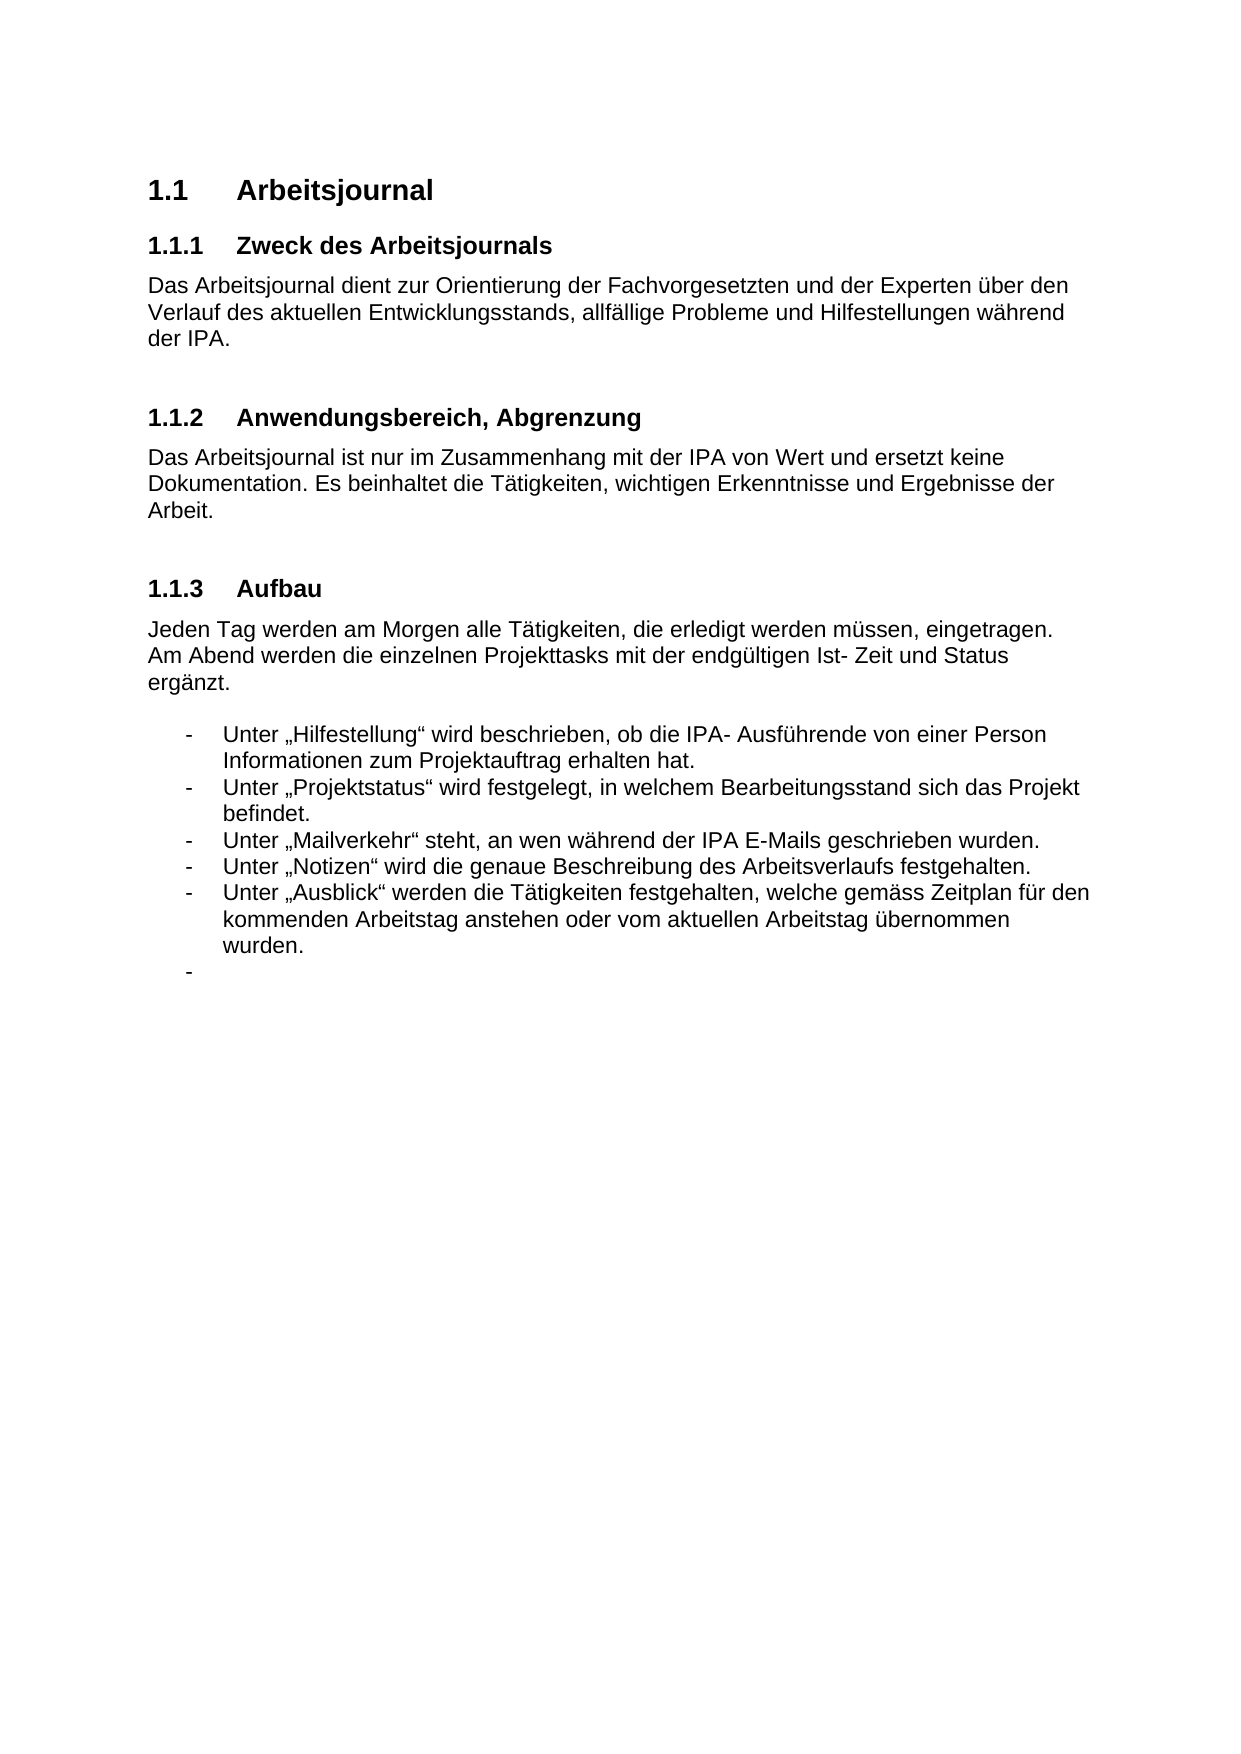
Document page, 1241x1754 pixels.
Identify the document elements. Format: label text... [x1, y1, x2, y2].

subtitle Anwendungsbereich, Abgrenzung [148, 403, 1093, 432]
subtitle Arbeitsjournal [148, 173, 1093, 206]
list Unter „Notizen“ wird die genaue Beschreibung des Arbeitsverlaufs festgehalten. [185, 853, 1093, 879]
list Unter „Ausblick“ werden die Tätigkeiten festgehalten, welche gemäss Zeitplan für den kommenden Arbeitstag anstehen oder vom aktuellen Arbeitstag übernommen wurden. [185, 879, 1093, 958]
text Jeden Tag werden am Morgen alle Tätigkeiten, die erledigt werden müssen, eingetragen. Am Abend werden die einzelnen Projekttasks mit der endgültigen Ist- Zeit und Status ergänzt. [148, 616, 1093, 695]
text Das Arbeitsjournal dient zur Orientierung der Fachvorgesetzten und der Experten über den [148, 272, 1093, 299]
list Unter „Hilfestellung“ wird beschrieben, ob die IPA- Ausführende von einer Person Informationen zum Projektauftrag erhalten hat. [185, 721, 1093, 774]
subtitle Zweck des Arbeitsjournals [148, 231, 1093, 260]
list Unter „Mailverkehr“ steht, an wen während der IPA E-Mails geschrieben wurden. [185, 827, 1093, 853]
text Das Arbeitsjournal ist nur im Zusammenhang mit der IPA von Wert und ersetzt keine Dokumentation. Es beinhaltet die Tätigkeiten, wichtigen Erkenntnisse und Ergebnisse der Arbeit. [148, 444, 1093, 523]
list Unter „Projektstatus“ wird festgelegt, in welchem Bearbeitungsstand sich das Projekt befindet. [185, 774, 1093, 827]
subtitle Aufbau [148, 574, 1093, 603]
text Verlauf des aktuellen Entwicklungsstands, allfällige Probleme und Hilfestellungen während der IPA. [148, 299, 1093, 351]
